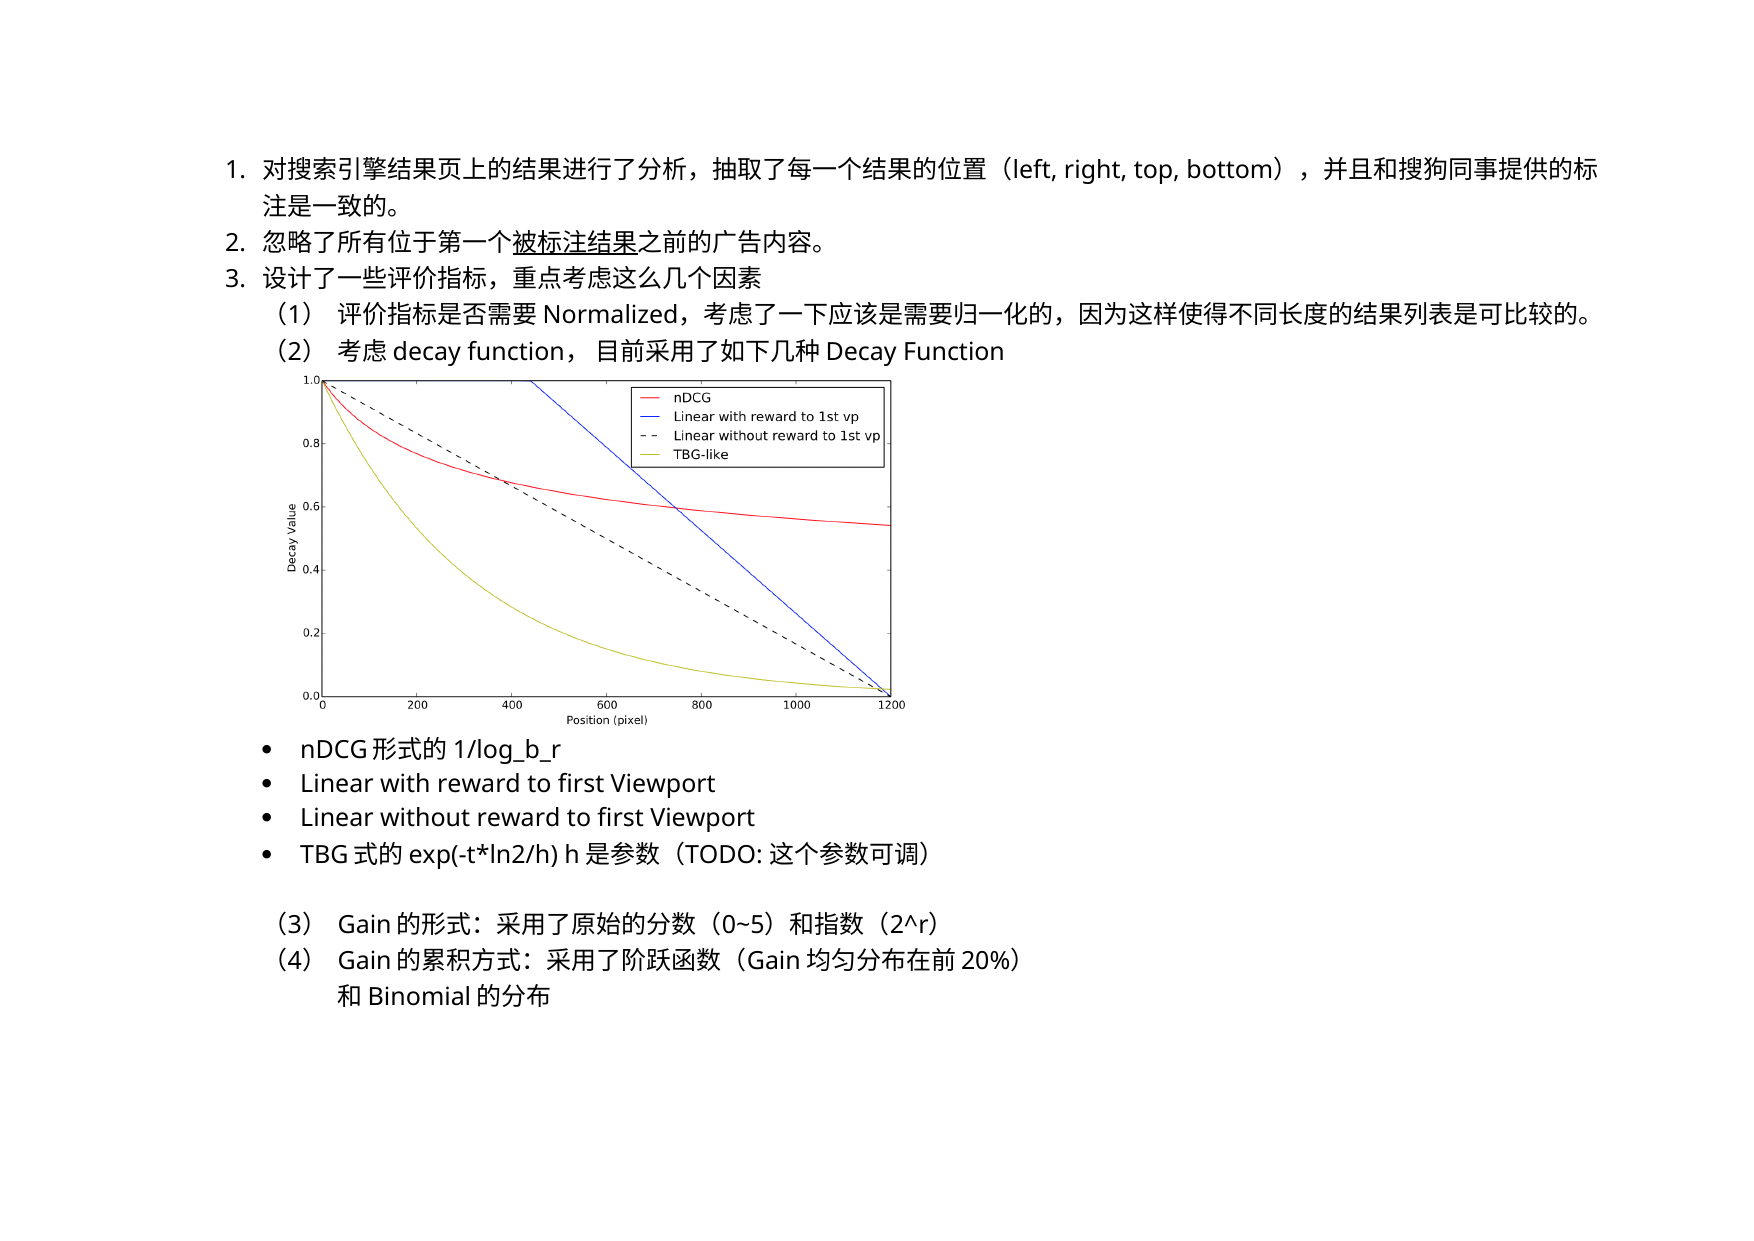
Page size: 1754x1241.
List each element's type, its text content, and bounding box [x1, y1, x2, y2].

list 评价指标是否需要Normalized，考虑了一下应该是需要归一化的，因为这样使得不同长度的结果列表是可比较的。 [262, 295, 1604, 331]
list Linear with reward to first Viewport [262, 766, 1604, 800]
list nDCG形式的1/log_b_r [262, 730, 1604, 766]
list 和Binomial的分布 [337, 977, 1604, 1013]
list 忽略了所有位于第一个被标注结果之前的广告内容。 [225, 222, 1604, 259]
list Gain的累积方式：采用了阶跃函数（Gain均匀分布在前20%） [262, 941, 1604, 977]
picture [262, 367, 914, 730]
list 考虑decay function， 目前采用了如下几种Decay Function [262, 331, 1604, 367]
list Gain的形式：采用了原始的分数（0~5）和指数（2^r） [262, 904, 1604, 941]
list TBG式的exp(-t*ln2/h) h是参数（TODO: 这个参数可调） [262, 834, 1604, 870]
list 对搜索引擎结果页上的结果进行了分析，抽取了每一个结果的位置（left, right, top, bottom），并且和搜狗同事提供的标注是一致的。 [225, 150, 1604, 222]
list Linear without reward to first Viewport [262, 800, 1604, 834]
list 设计了一些评价指标，重点考虑这么几个因素 [225, 259, 1604, 295]
